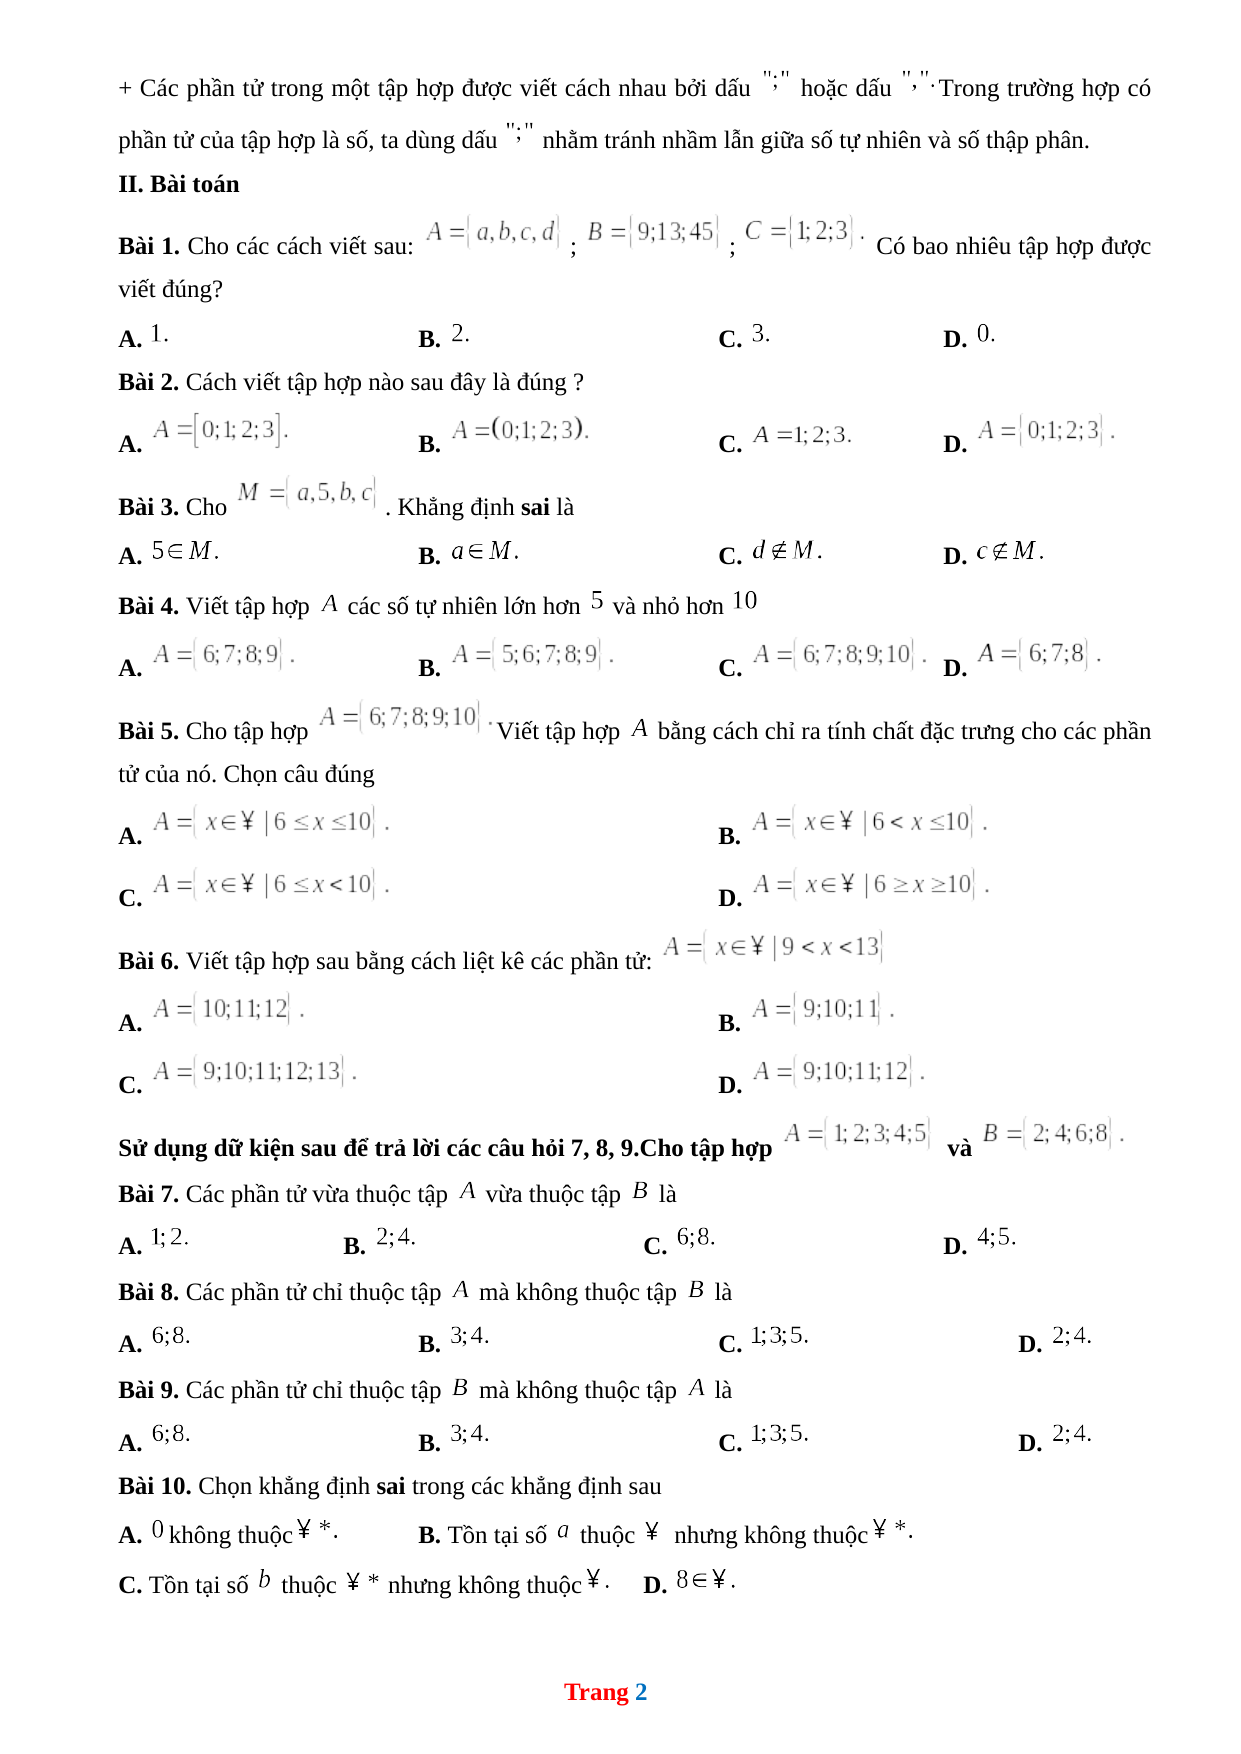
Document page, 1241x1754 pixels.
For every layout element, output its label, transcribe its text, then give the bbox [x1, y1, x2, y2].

text A. B. [118, 802, 1152, 850]
text Bài 7. Các phần tử vừa thuộc tập vừa thuộc tập là [118, 1176, 1152, 1207]
text A. B. C. D. [118, 1320, 1152, 1358]
text Bài 4. Viết tập hợp các số tự nhiên lớn hơn và nhỏ hơn [118, 584, 1152, 620]
text A. không thuộc B. Tồn tại số thuộc nhưng không thuộc [118, 1514, 1152, 1549]
text C. Tồn tại số thuộc nhưng không thuộc D. [118, 1564, 1152, 1599]
text C. D. [118, 1051, 1152, 1099]
text A. B. C. D. [118, 634, 1152, 682]
text Sử dụng dữ kiện sau để trả lời các câu hỏi 7, 8, 9.Cho tập hợp và [118, 1113, 1152, 1161]
text A. B. C. D. [118, 317, 1152, 353]
text Bài 8. Các phần tử chỉ thuộc tập mà không thuộc tập là [118, 1274, 1152, 1306]
text A. B. C. D. [118, 535, 1152, 570]
text A. B. C. D. [118, 410, 1152, 458]
text Bài 6. Viết tập hợp sau bằng cách liệt kê các phần tử: [118, 927, 1152, 974]
text Bài 10. Chọn khẳng định sai trong các khẳng định sau [118, 1471, 1152, 1499]
text A. B. C. D. [118, 1222, 1152, 1260]
text Bài 2. Cách viết tập hợp nào sau đây là đúng ? [118, 367, 1152, 396]
text + Các phần tử trong một tập hợp được viết cách nhau bởi dấu hoặc dấu Trong trường hợp có phần tử của tập hợp là số, ta dùng dấu nhằm tránh nhầm lẫn giữa số tự nhiên và số thập phân. [118, 64, 1152, 154]
text A. B. C. D. [118, 1418, 1152, 1456]
text Bài 1. Cho các cách viết sau: ; ; Có bao nhiêu tập hợp được viết đúng? [118, 212, 1152, 303]
text Bài 3. Cho . Khẳng định sai là [118, 472, 1152, 520]
text Bài 5. Cho tập hợp Viết tập hợp bằng cách chỉ ra tính chất đặc trưng cho các phần tử của nó. Chọn câu đúng [118, 697, 1152, 788]
text II. Bài toán [118, 169, 1152, 197]
text Bài 9. Các phần tử chỉ thuộc tập mà không thuộc tập là [118, 1372, 1152, 1404]
text C. D. [118, 864, 1152, 912]
text A. B. [118, 989, 1152, 1037]
